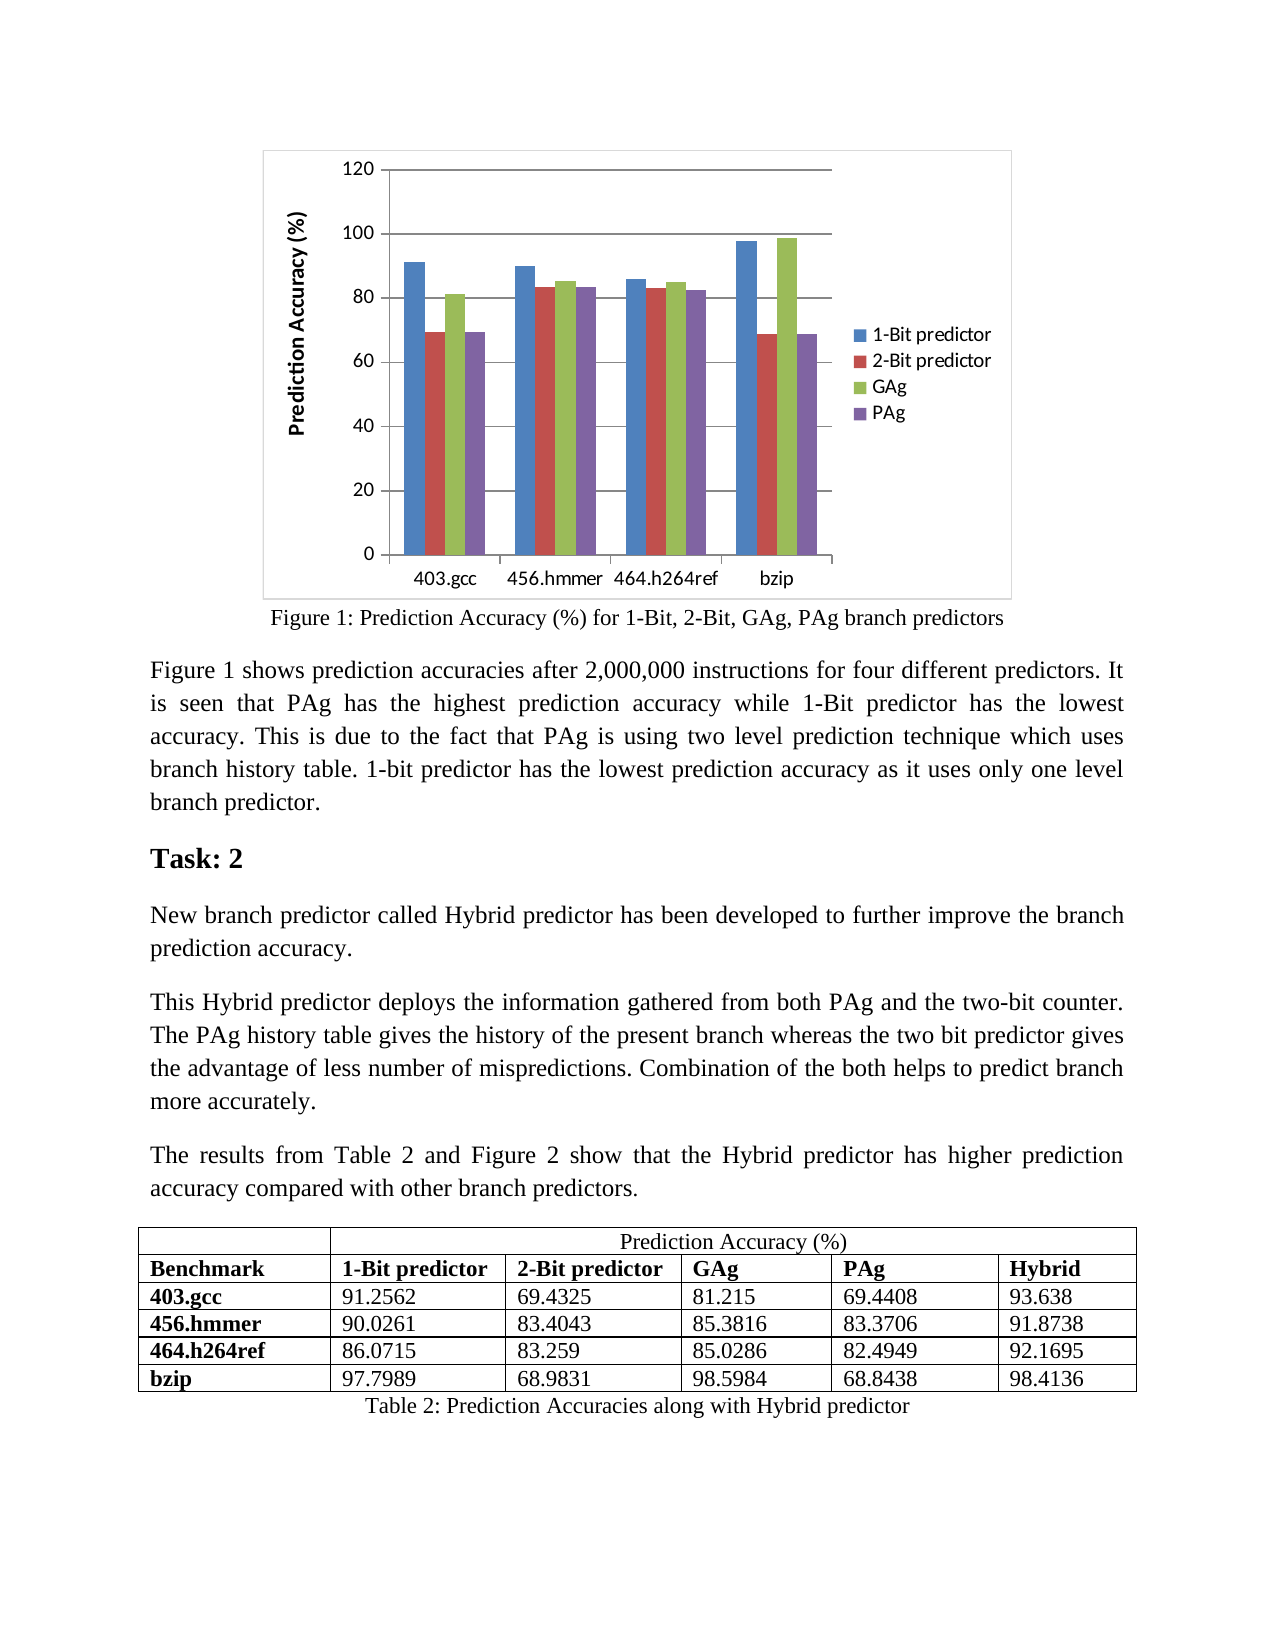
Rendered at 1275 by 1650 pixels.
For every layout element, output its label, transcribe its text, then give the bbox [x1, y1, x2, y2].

text The results from Table 2 and Figure 2 show that the Hybrid predictor has higher prediction accuracy compared with other branch predictors. [150, 1140, 1125, 1202]
table_cell PAg [832, 1255, 998, 1282]
table_cell 464.h264ref [139, 1338, 330, 1364]
table_cell 85.3816 [682, 1310, 831, 1336]
text Table 2: Prediction Accuracies along with Hybrid predictor [150, 1392, 1125, 1419]
table_cell 2-Bit predictor [506, 1255, 681, 1282]
table_header Prediction Accuracy (%) [331, 1228, 1136, 1254]
text Task: 2 [150, 841, 1125, 874]
table_cell 98.4136 [999, 1365, 1136, 1391]
text New branch predictor called Hybrid predictor has been developed to further improve the branch prediction accuracy. [150, 900, 1125, 962]
text Figure 1 shows prediction accuracies after 2,000,000 instructions for four different predictors. It is seen that PAg has the highest prediction accuracy while 1-Bit predictor has the lowest accuracy. This is due to the fact that PAg is using two level prediction technique which uses branch history table. 1-bit predictor has the lowest prediction accuracy as it uses only one level branch predictor. [150, 655, 1125, 816]
table_cell 98.5984 [682, 1365, 831, 1391]
table_cell bzip [139, 1365, 330, 1391]
table_header [139, 1228, 330, 1254]
text This Hybrid predictor deploys the information gathered from both PAg and the two-bit counter. The PAg history table gives the history of the present branch whereas the two bit predictor gives the advantage of less number of mispredictions. Combination of the both helps to predict branch more accurately. [150, 987, 1125, 1115]
table_cell 68.9831 [506, 1365, 681, 1391]
table_cell Hybrid [999, 1255, 1136, 1282]
table_cell 91.8738 [999, 1310, 1136, 1336]
table_cell 83.3706 [832, 1310, 998, 1336]
table_cell 85.0286 [682, 1338, 831, 1364]
table_cell 83.259 [506, 1338, 681, 1364]
table_cell 91.2562 [331, 1283, 505, 1309]
table_cell 69.4408 [832, 1283, 998, 1309]
table_cell 97.7989 [331, 1365, 505, 1391]
table_cell 93.638 [999, 1283, 1136, 1309]
table_cell 92.1695 [999, 1338, 1136, 1364]
table_cell Benchmark [139, 1255, 330, 1282]
table_cell 1-Bit predictor [331, 1255, 505, 1282]
text Figure 1: Prediction Accuracy (%) for 1-Bit, 2-Bit, GAg, PAg branch predictors [150, 150, 1125, 630]
table_cell 82.4949 [832, 1338, 998, 1364]
table_cell 81.215 [682, 1283, 831, 1309]
table_cell 90.0261 [331, 1310, 505, 1336]
table_cell 86.0715 [331, 1338, 505, 1364]
table_cell 68.8438 [832, 1365, 998, 1391]
table_cell GAg [682, 1255, 831, 1282]
table_cell 456.hmmer [139, 1310, 330, 1336]
table_cell 403.gcc [139, 1283, 330, 1309]
table_cell 69.4325 [506, 1283, 681, 1309]
table_cell 83.4043 [506, 1310, 681, 1336]
